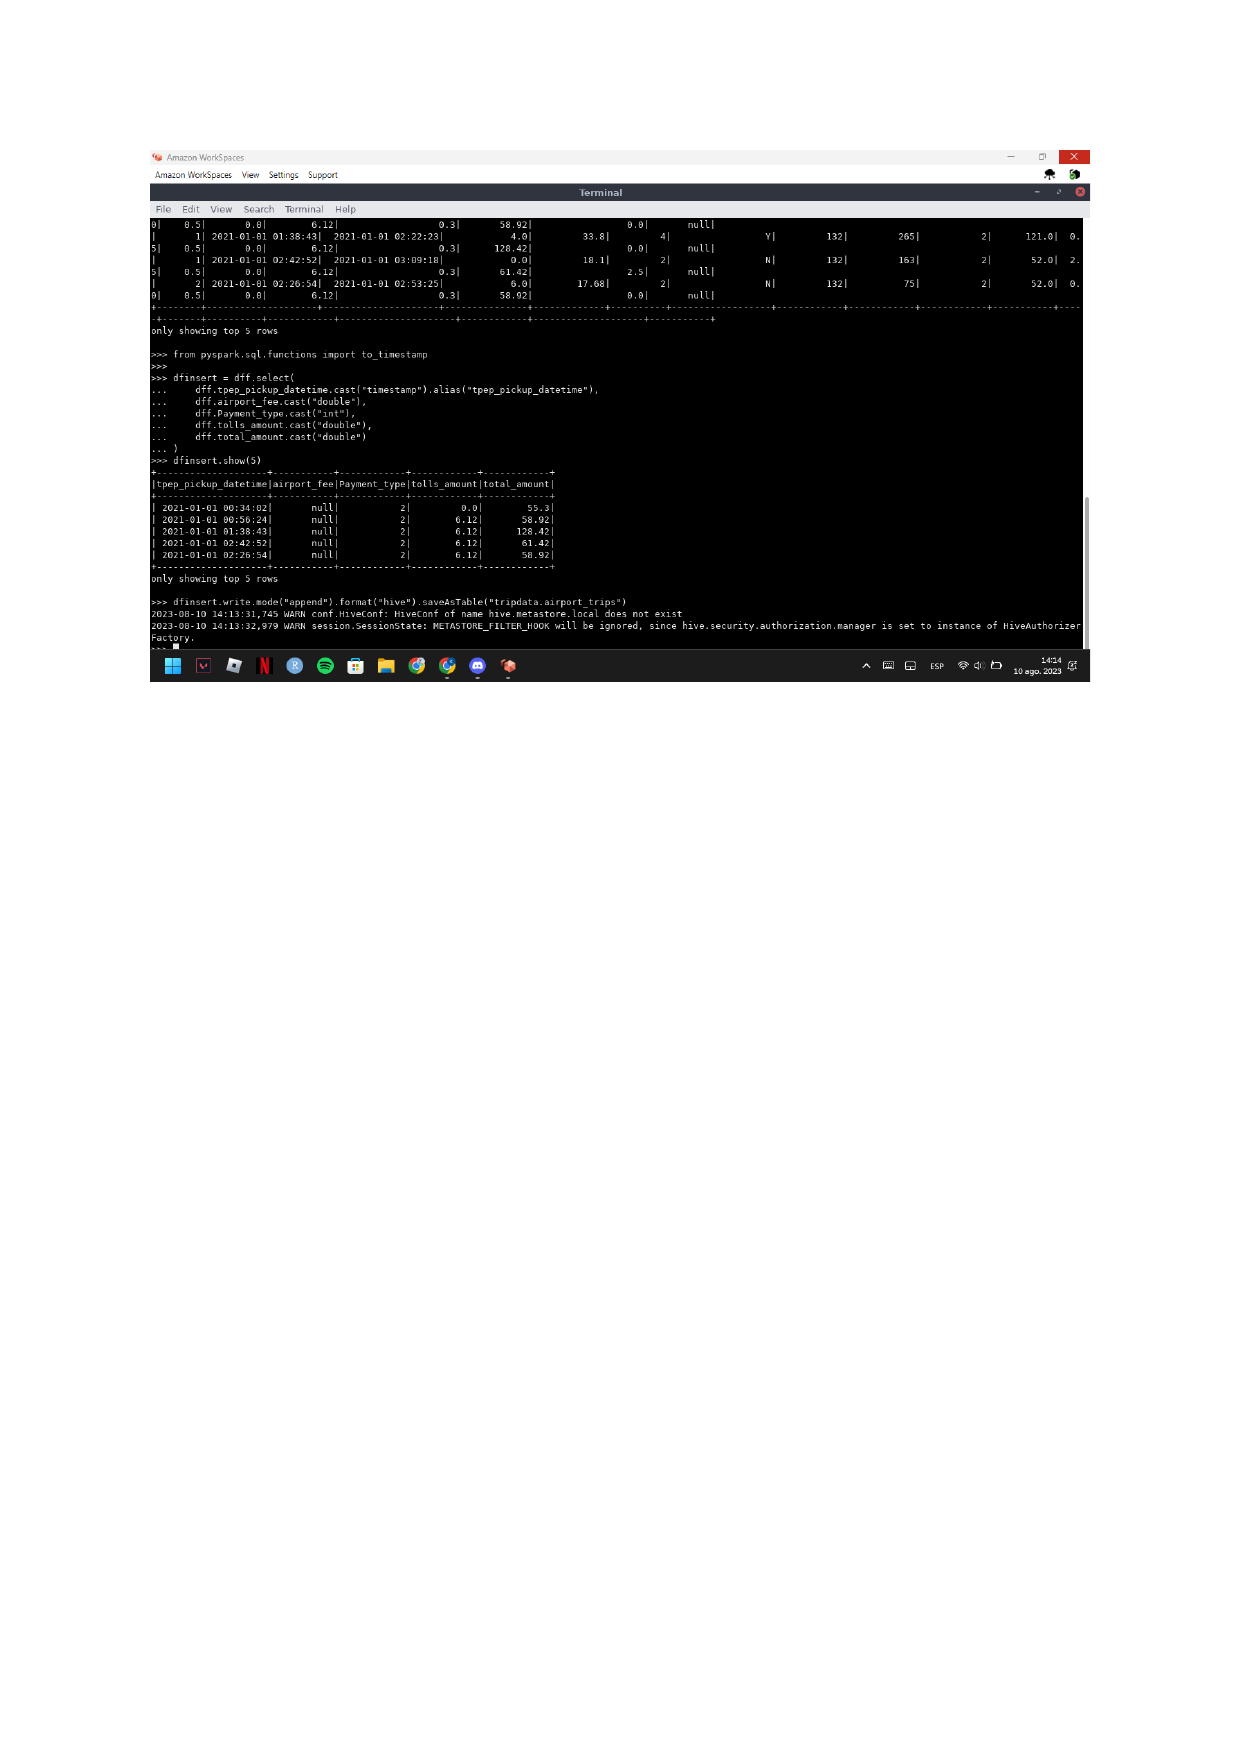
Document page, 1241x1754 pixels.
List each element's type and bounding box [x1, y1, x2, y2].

picture [150, 150, 1091, 682]
